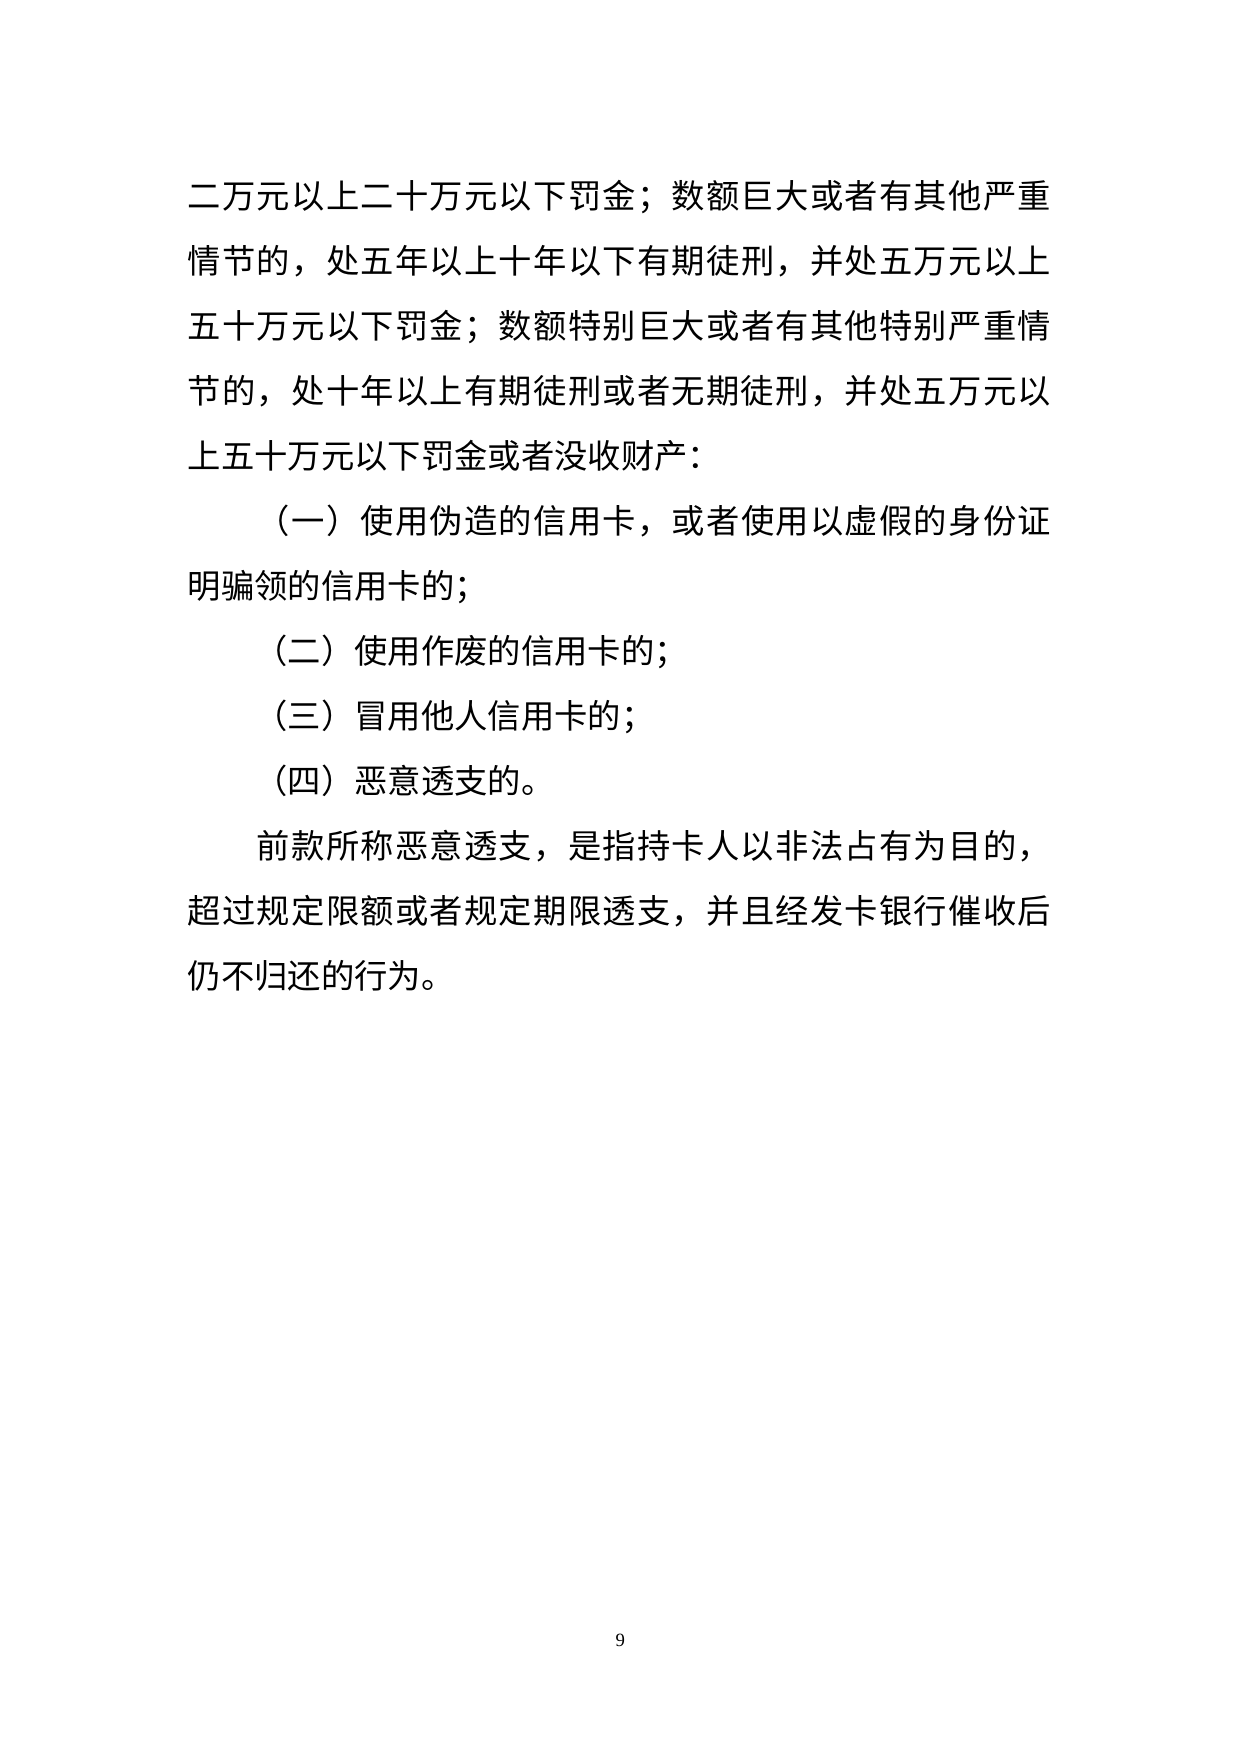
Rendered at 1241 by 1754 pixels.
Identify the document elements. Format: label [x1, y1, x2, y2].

text [187, 162, 1053, 1007]
